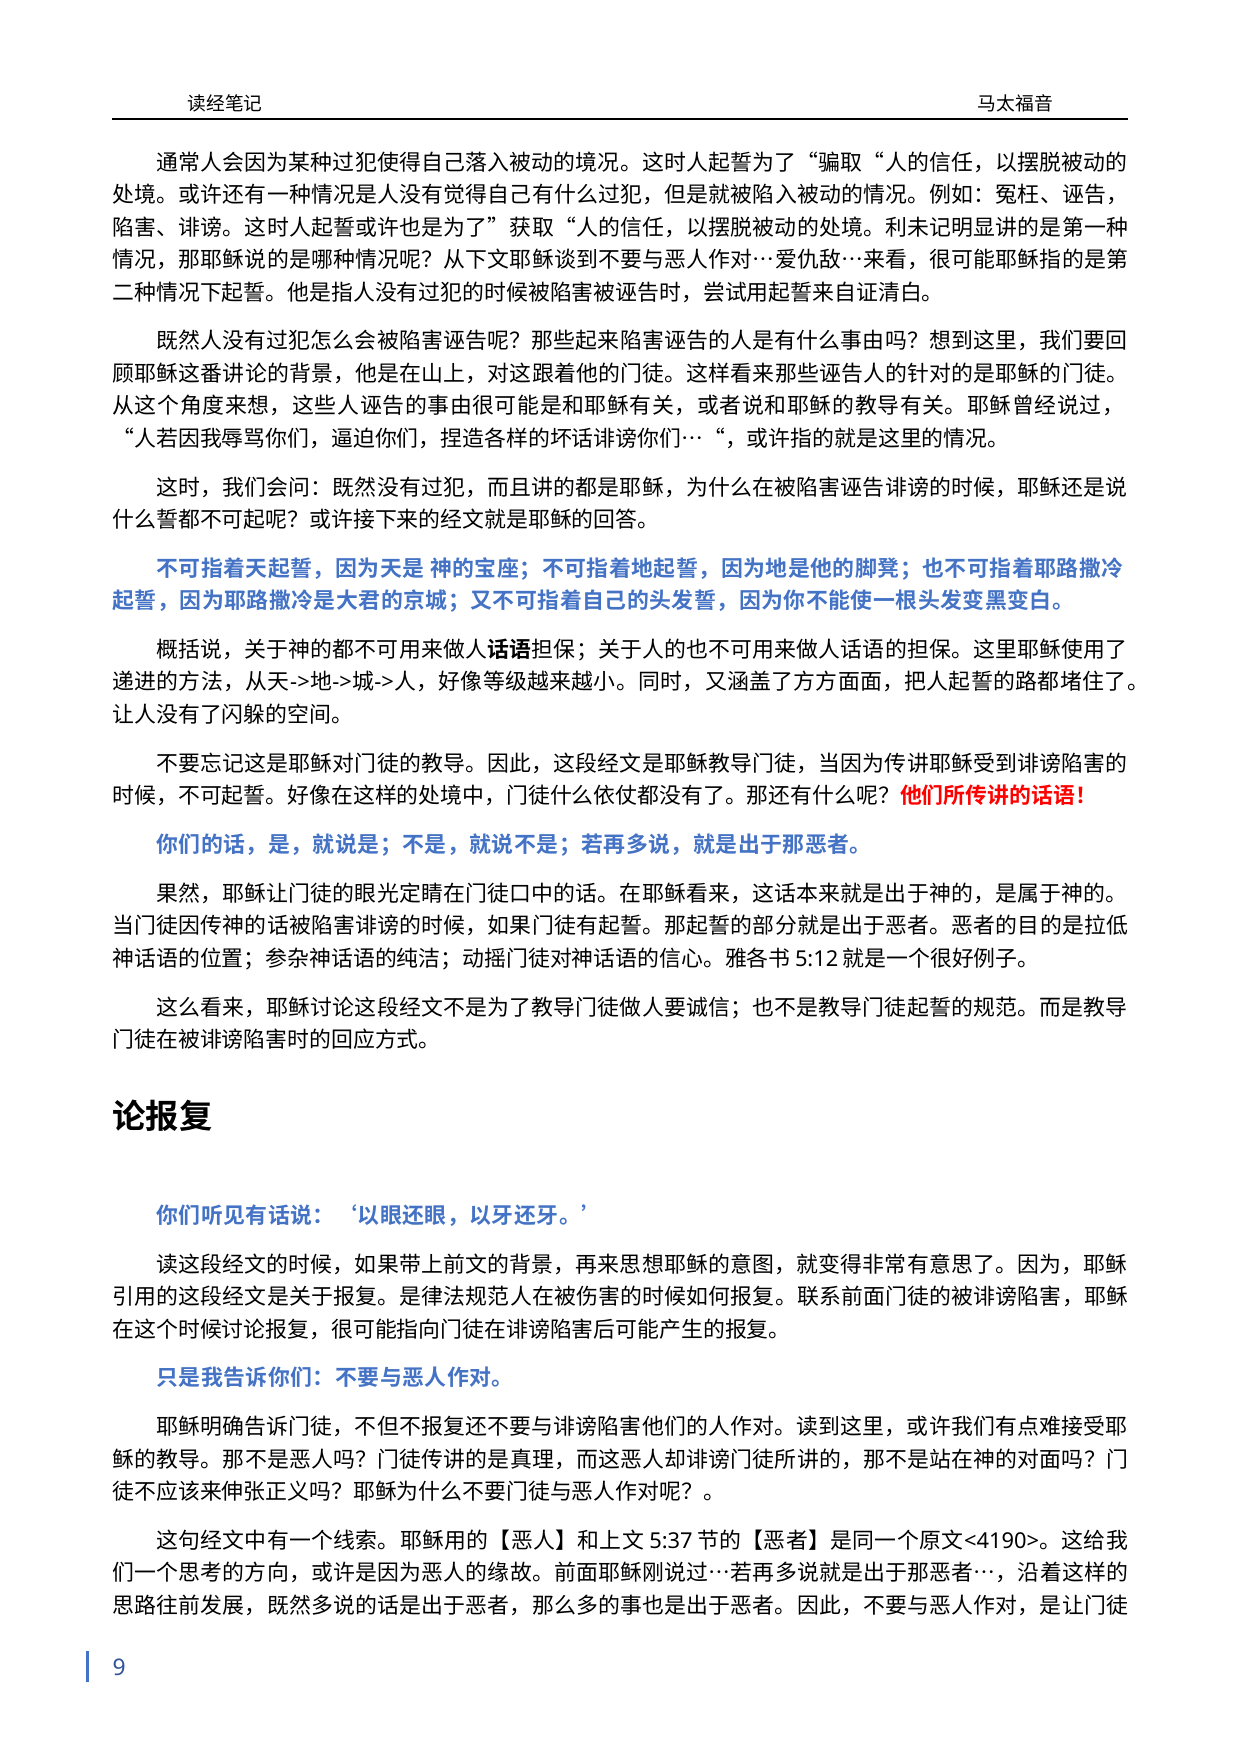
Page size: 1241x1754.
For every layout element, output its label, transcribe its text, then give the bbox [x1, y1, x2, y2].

text 只是我告诉你们：不要与恶人作对。 [112, 1360, 1128, 1392]
text 耶稣明确告诉门徒，不但不报复还不要与诽谤陷害他们的人作对。读到这里，或许我们有点难接受耶稣的教导。那不是恶人吗？门徒传讲的是真理，而这恶人却诽谤门徒所讲的，那不是站在神的对面吗？门徒不应该来伸张正义吗？耶稣为什么不要门徒与恶人作对呢？。 [112, 1409, 1128, 1506]
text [112, 1522, 1128, 1620]
text 不可指着天起誓，因为天是 神的宝座；不可指着地起誓，因为地是他的脚凳；也不可指着耶路撒冷起誓，因为耶路撒冷是大君的京城；又不可指着自己的头发誓，因为你不能使一根头发变黑变白。 [112, 550, 1128, 615]
text 读这段经文的时候，如果带上前文的背景，再来思想耶稣的意图，就变得非常有意思了。因为，耶稣引用的这段经文是关于报复。是律法规范人在被伤害的时候如何报复。联系前面门徒的被诽谤陷害，耶稣在这个时候讨论报复，很可能指向门徒在诽谤陷害后可能产生的报复。 [112, 1246, 1128, 1344]
text 这么看来，耶稣讨论这段经文不是为了教导门徒做人要诚信；也不是教导门徒起誓的规范。而是教导门徒在被诽谤陷害时的回应方式。 [112, 989, 1128, 1054]
text 这时，我们会问：既然没有过犯，而且讲的都是耶稣，为什么在被陷害诬告诽谤的时候，耶稣还是说什么誓都不可起呢？或许接下来的经文就是耶稣的回答。 [112, 469, 1128, 534]
text 果然，耶稣让门徒的眼光定睛在门徒口中的话。在耶稣看来，这话本来就是出于神的，是属于神的。当门徒因传神的话被陷害诽谤的时候，如果门徒有起誓。那起誓的部分就是出于恶者。恶者的目的是拉低神话语的位置；参杂神话语的纯洁；动摇门徒对神话语的信心。雅各书5:12就是一个很好例子。 [112, 875, 1128, 973]
text 既然人没有过犯怎么会被陷害诬告呢？那些起来陷害诬告的人是有什么事由吗？想到这里，我们要回顾耶稣这番讲论的背景，他是在山上，对这跟着他的门徒。这样看来那些诬告人的针对的是耶稣的门徒。从这个角度来想，这些人诬告的事由很可能是和耶稣有关，或者说和耶稣的教导有关。耶稣曾经说过，“人若因我辱骂你们，逼迫你们，捏造各样的坏话诽谤你们…“，或许指的就是这里的情况。 [112, 323, 1128, 453]
text 你们听见有话说：‘以眼还眼，以牙还牙。’ [112, 1197, 1128, 1230]
text 你们的话，是，就说是；不是，就说不是；若再多说，就是出于那恶者。 [112, 827, 1128, 859]
subtitle 论报复 [112, 1081, 1128, 1146]
text 通常人会因为某种过犯使得自己落入被动的境况。这时人起誓为了“骗取“人的信任，以摆脱被动的处境。或许还有一种情况是人没有觉得自己有什么过犯，但是就被陷入被动的情况。例如：冤枉、诬告，陷害、诽谤。这时人起誓或许也是为了”获取“人的信任，以摆脱被动的处境。利未记明显讲的是第一种情况，那耶稣说的是哪种情况呢？从下文耶稣谈到不要与恶人作对…爱仇敌…来看，很可能耶稣指的是第二种情况下起誓。他是指人没有过犯的时候被陷害被诬告时，尝试用起誓来自证清白。 [112, 144, 1128, 307]
text 概括说，关于神的都不可用来做人话语担保；关于人的也不可用来做人话语的担保。这里耶稣使用了递进的方法，从天->地->城->人，好像等级越来越小。同时，又涵盖了方方面面，把人起誓的路都堵住了。让人没有了闪躲的空间。 [112, 632, 1128, 729]
text 不要忘记这是耶稣对门徒的教导。因此，这段经文是耶稣教导门徒，当因为传讲耶稣受到诽谤陷害的时候，不可起誓。好像在这样的处境中，门徒什么依仗都没有了。那还有什么呢？他们所传讲的话语！ [112, 745, 1128, 810]
